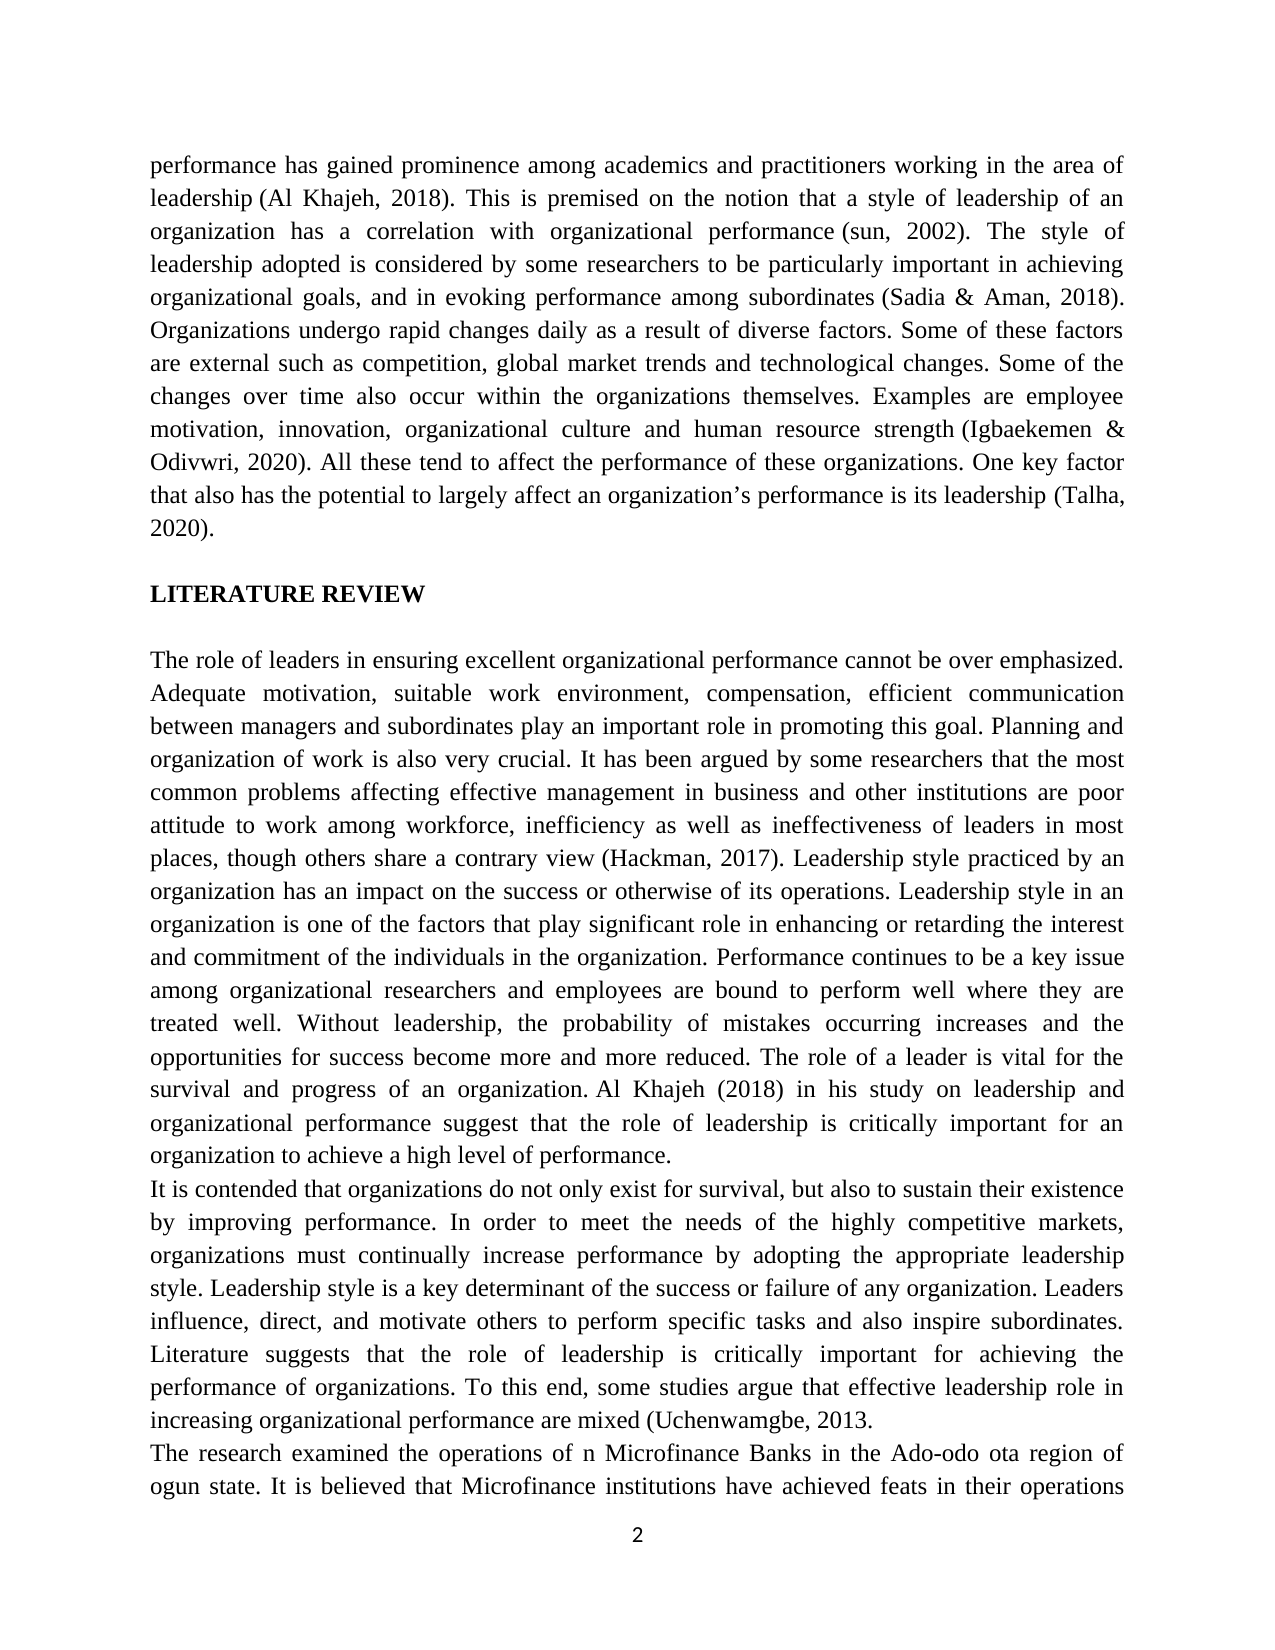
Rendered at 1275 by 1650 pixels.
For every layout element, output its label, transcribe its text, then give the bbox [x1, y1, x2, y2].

text LITERATURE REVIEW [150, 579, 1125, 608]
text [150, 150, 1125, 542]
text The role of leaders in ensuring excellent organizational performance cannot be over emphasized. Adequate motivation, suitable work environment, compensation, efficient communication between managers and subordinates play an important role in promoting this goal. Planning and organization of work is also very crucial. It has been argued by some researchers that the most common problems affecting effective management in business and other institutions are poor attitude to work among workforce, inefficiency as well as ineffectiveness of leaders in most places, though others share a contrary view (Hackman, 2017). Leadership style practiced by an organization has an impact on the success or otherwise of its operations. Leadership style in an organization is one of the factors that play significant role in enhancing or retarding the interest and commitment of the individuals in the organization. Performance continues to be a key issue among organizational researchers and employees are bound to perform well where they are treated well. Without leadership, the probability of mistakes occurring increases and the opportunities for success become more and more reduced. The role of a leader is vital for the survival and progress of an organization. Al Khajeh (2018) in his study on leadership and organizational performance suggest that the role of leadership is critically important for an organization to achieve a high level of performance. [150, 645, 1125, 976]
